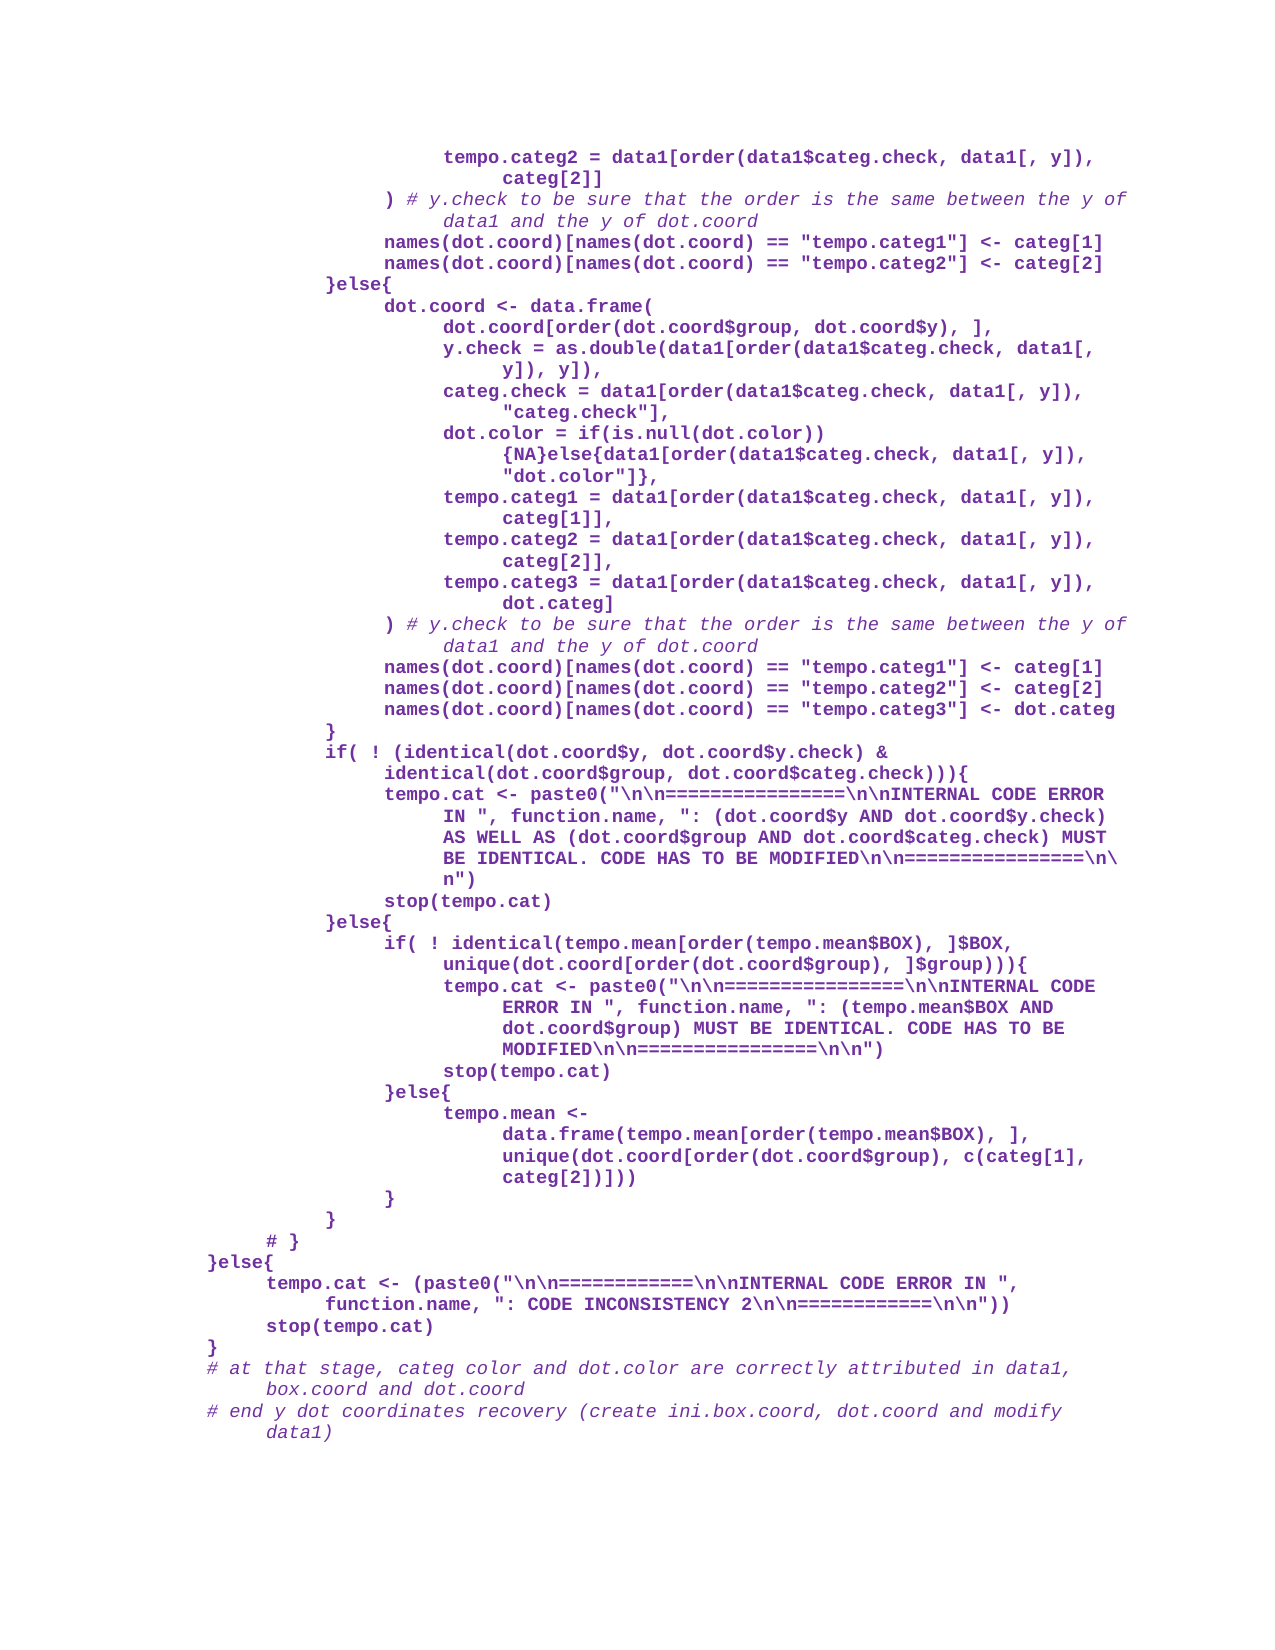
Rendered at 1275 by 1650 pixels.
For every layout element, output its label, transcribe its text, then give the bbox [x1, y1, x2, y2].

text ) # y.check to be sure that the order is the same between the y of data1 and the y of dot.coord [384, 615, 1127, 658]
text stop(tempo.cat) [443, 1061, 1127, 1083]
text names(dot.coord)[names(dot.coord) == "tempo.categ2"] <- categ[2] [384, 679, 1128, 700]
text # end y dot coordinates recovery (create ini.box.coord, dot.coord and modify data1) [207, 1401, 1127, 1444]
text if( ! identical(tempo.mean[order(tempo.mean$BOX), ]$BOX, unique(dot.coord[order(dot.coord$group), ]$group))){ [384, 934, 1128, 976]
text stop(tempo.cat) [384, 891, 1127, 913]
text } [325, 1210, 1128, 1231]
text tempo.mean <- data.frame(tempo.mean[order(tempo.mean$BOX), ], unique(dot.coord[order(dot.coord$group), c(categ[1], categ[2])])) [443, 1104, 1128, 1189]
text # at that stage, categ color and dot.color are correctly attributed in data1, box.coord and dot.coord [207, 1359, 1127, 1401]
text y.check = as.double(data1[order(data1$categ.check, data1[, y]), y]), [443, 339, 1127, 381]
text }else{ [384, 1083, 1128, 1104]
text categ.check = data1[order(data1$categ.check, data1[, y]), "categ.check"], [443, 381, 1127, 424]
text tempo.cat <- paste0("\n\n================\n\nINTERNAL CODE ERROR IN ", function.name, ": (tempo.mean$BOX AND dot.coord$group) MUST BE IDENTICAL. CODE HAS TO BE MODIFIED\n\n================\n\n") [443, 976, 1127, 1061]
text }else{ [207, 1253, 1128, 1274]
text names(dot.coord)[names(dot.coord) == "tempo.categ1"] <- categ[1] [384, 658, 1128, 679]
text stop(tempo.cat) [266, 1316, 1127, 1338]
text if( ! (identical(dot.coord$y, dot.coord$y.check) & identical(dot.coord$group, dot.coord$categ.check))){ [325, 743, 1127, 785]
text ) # y.check to be sure that the order is the same between the y of data1 and the y of dot.coord [384, 190, 1127, 233]
text names(dot.coord)[names(dot.coord) == "tempo.categ1"] <- categ[1] [384, 233, 1128, 254]
text names(dot.coord)[names(dot.coord) == "tempo.categ3"] <- dot.categ [384, 700, 1128, 721]
text dot.color = if(is.null(dot.color)){NA}else{data1[order(data1$categ.check, data1[, y]), "dot.color"]}, [443, 424, 1127, 488]
text } [384, 1189, 1128, 1210]
text }else{ [325, 913, 1128, 934]
text # } [266, 1231, 1128, 1253]
text } [325, 721, 1127, 743]
text } [207, 1338, 1128, 1359]
text tempo.categ2 = data1[order(data1$categ.check, data1[, y]), categ[2]] [443, 148, 1127, 190]
text names(dot.coord)[names(dot.coord) == "tempo.categ2"] <- categ[2] [384, 254, 1128, 275]
text dot.coord[order(dot.coord$group, dot.coord$y), ], [443, 318, 1127, 339]
text tempo.cat <- paste0("\n\n================\n\nINTERNAL CODE ERROR IN ", function.name, ": (dot.coord$y AND dot.coord$y.check) AS WELL AS (dot.coord$group AND dot.coord$categ.check) MUST BE IDENTICAL. CODE HAS TO BE MODIFIED\n\n================\n\n") [384, 785, 1127, 891]
text tempo.categ1 = data1[order(data1$categ.check, data1[, y]), categ[1]], [443, 488, 1127, 530]
text }else{ [325, 275, 1127, 296]
text tempo.cat <- (paste0("\n\n============\n\nINTERNAL CODE ERROR IN ", function.name, ": CODE INCONSISTENCY 2\n\n============\n\n")) [266, 1274, 1127, 1316]
text dot.coord <- data.frame( [384, 296, 1127, 318]
text tempo.categ3 = data1[order(data1$categ.check, data1[, y]), dot.categ] [443, 573, 1127, 615]
text tempo.categ2 = data1[order(data1$categ.check, data1[, y]), categ[2]], [443, 530, 1127, 573]
